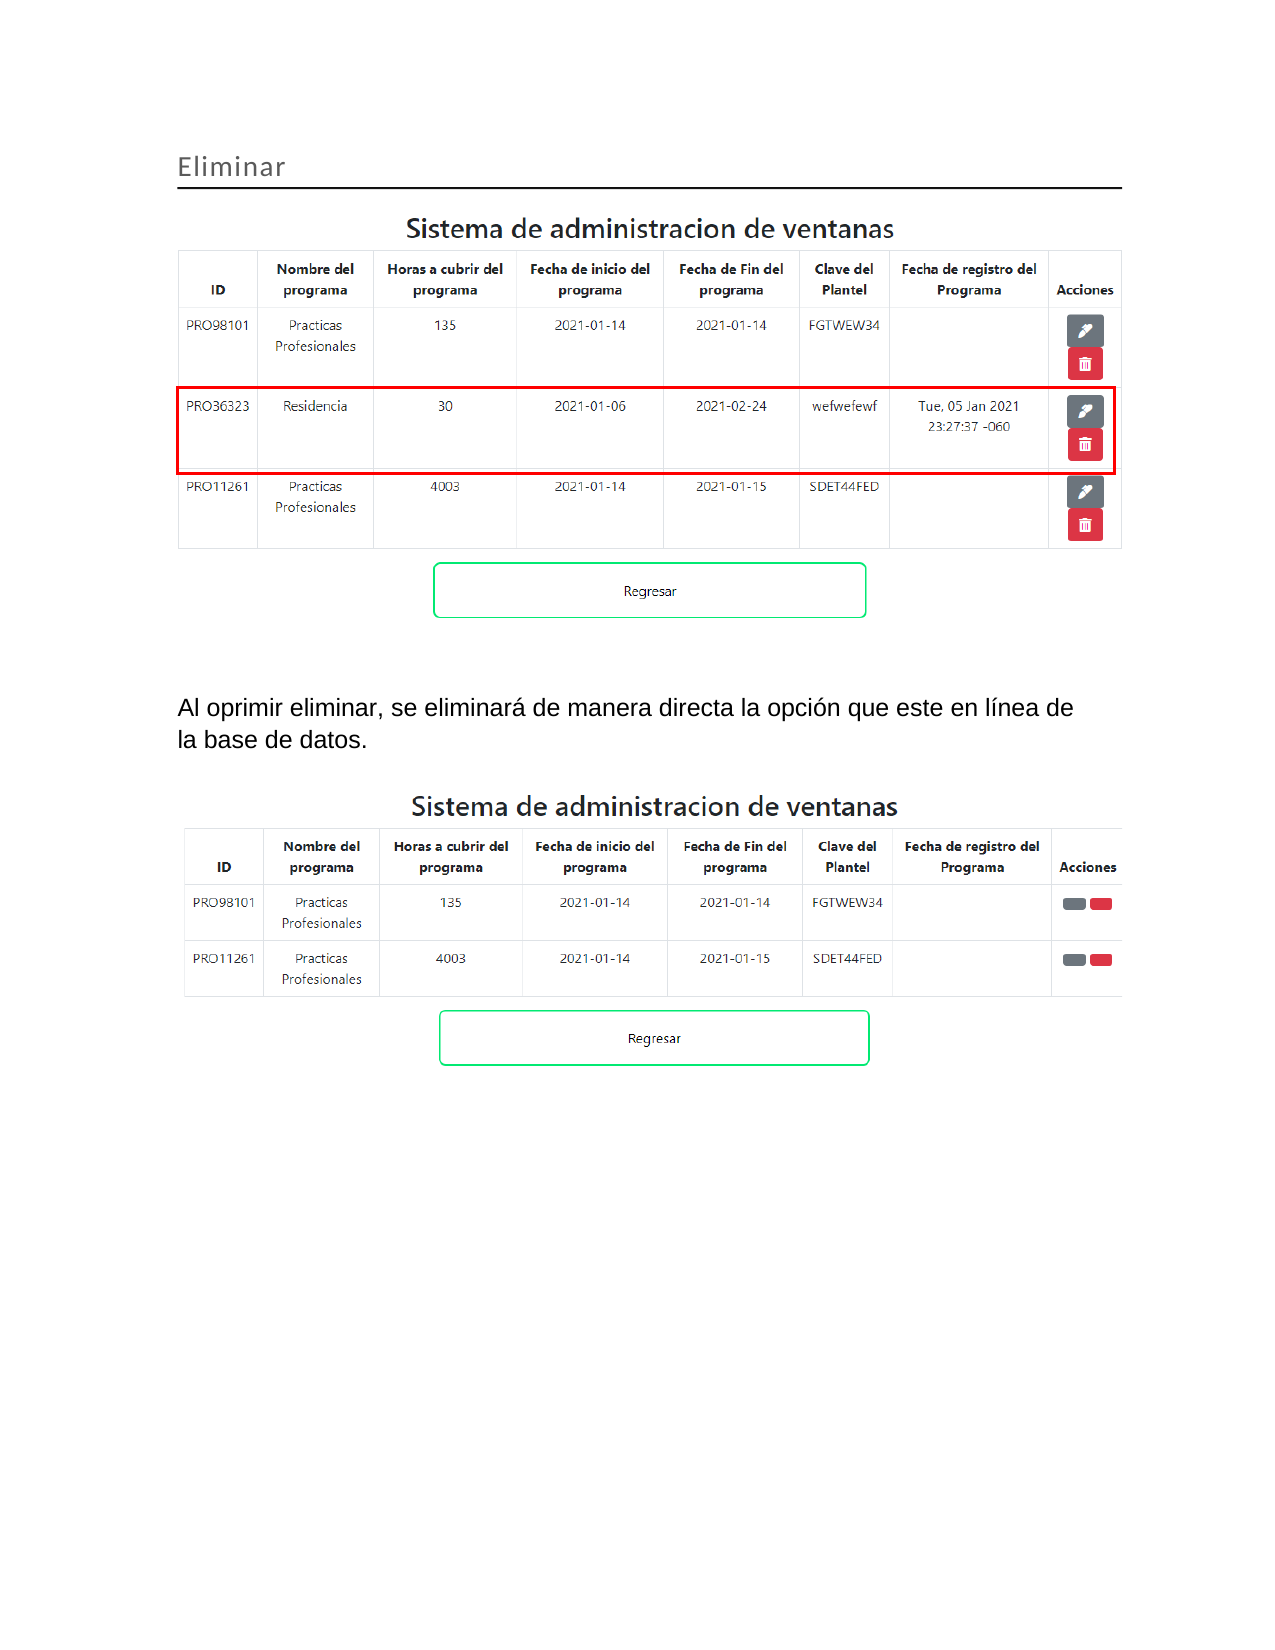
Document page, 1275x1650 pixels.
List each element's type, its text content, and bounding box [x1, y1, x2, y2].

picture [179, 389, 1113, 472]
picture [177, 775, 1123, 1077]
subtitle Eliminar [177, 148, 1098, 187]
text Al oprimir eliminar, se eliminará de manera directa la opción que este en línea de la base de datos. [177, 692, 1098, 754]
picture [177, 187, 1123, 625]
